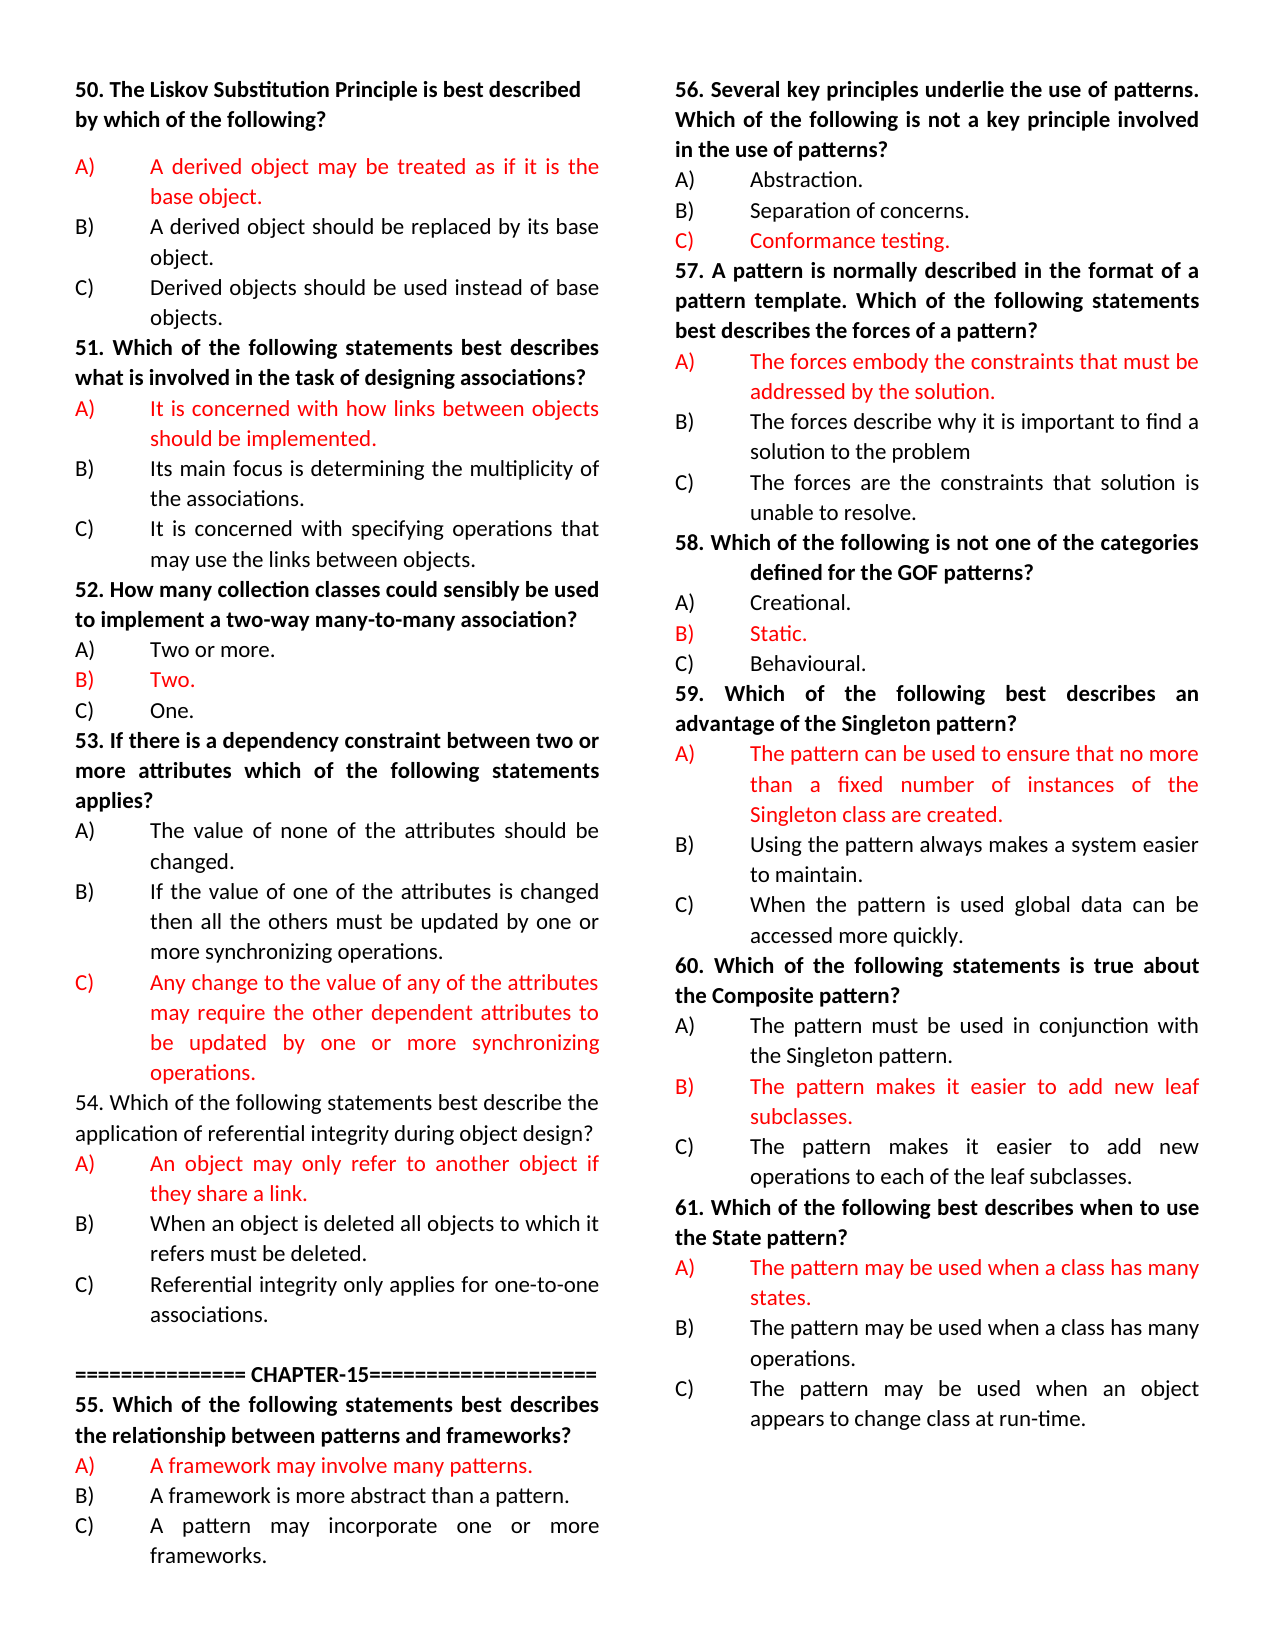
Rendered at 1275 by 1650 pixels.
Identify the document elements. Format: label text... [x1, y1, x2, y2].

text C) One. [75, 696, 600, 724]
text A) The pattern may be used when a class has many states. [675, 1253, 1200, 1311]
text B) Separation of concerns. [675, 196, 1200, 224]
text C) When the pattern is used global data can be accessed more quickly. [675, 891, 1200, 949]
text A) Two or more. [75, 635, 600, 663]
text C) Any change to the value of any of the attributes may require the other dependent attributes to be updated by one or more synchronizing operations. [75, 968, 600, 1086]
text A) The pattern can be used to ensure that no more than a fixed number of instances of the Singleton class are created. [675, 739, 1200, 828]
text A) The forces embody the constraints that must be addressed by the solution. [675, 347, 1200, 405]
text A) The value of none of the attributes should be changed. [75, 817, 600, 875]
text 52. How many collection classes could sensibly be used to implement a two-way many-to-many association? [75, 575, 600, 633]
text 59. Which of the following best describes an advantage of the Singleton pattern? [675, 679, 1200, 737]
text B) The forces describe why it is important to find a solution to the problem [675, 407, 1200, 466]
text A) A derived object may be treated as if it is the base object. [75, 152, 600, 210]
text A) Abstraction. [675, 166, 1200, 194]
text B) The pattern may be used when a class has many operations. [675, 1313, 1200, 1372]
text B) If the value of one of the attributes is changed then all the others must be updated by one or more synchronizing operations. [75, 877, 600, 966]
text C) Conformance testing. [675, 226, 1200, 254]
text A) A framework may involve many patterns. [75, 1451, 600, 1479]
text C) Behavioural. [675, 649, 1200, 677]
text C) Referential integrity only applies for one-to-one associations. [75, 1270, 600, 1328]
text B) A derived object should be replaced by its base object. [75, 212, 600, 271]
text A) An object may only refer to another object if they share a link. [75, 1149, 600, 1207]
text C) A pattern may incorporate one or more frameworks. [75, 1511, 600, 1570]
text B) When an object is deleted all objects to which it refers must be deleted. [75, 1209, 600, 1268]
text 56. Several key principles underlie the use of patterns. Which of the following is not a key principle involved in the use of patterns? [675, 75, 1200, 163]
text 55. Which of the following statements best describes the relationship between patterns and frameworks? [75, 1391, 600, 1449]
text 57. A pattern is normally described in the format of a pattern template. Which of the following statements best describes the forces of a pattern? [675, 256, 1200, 345]
text 54. Which of the following statements best describe the application of referential integrity during object design? [75, 1088, 600, 1147]
text =============== CHAPTER-15==================== [75, 1360, 600, 1388]
text B) Static. [675, 619, 1200, 647]
text C) It is concerned with specifying operations that may use the links between objects. [75, 514, 600, 573]
text 53. If there is a dependency constraint between two or more attributes which of the following statements applies? [75, 726, 600, 814]
text A) It is concerned with how links between objects should be implemented. [75, 394, 600, 452]
text B) A framework is more abstract than a pattern. [75, 1481, 600, 1509]
text B) Using the pattern always makes a system easier to maintain. [675, 830, 1200, 888]
text C) The pattern may be used when an object appears to change class at run-time. [675, 1374, 1200, 1432]
text C) The pattern makes it easier to add new operations to each of the leaf subclasses. [675, 1132, 1200, 1191]
text C) Derived objects should be used instead of base objects. [75, 273, 600, 331]
text A) Creational. [675, 588, 1200, 617]
text C) The forces are the constraints that solution is unable to resolve. [675, 468, 1200, 526]
text 60. Which of the following statements is true about the Composite pattern? [675, 951, 1200, 1009]
text B) Two. [75, 666, 600, 694]
text 61. Which of the following best describes when to use the State pattern? [675, 1193, 1200, 1251]
text B) Its main focus is determining the multiplicity of the associations. [75, 454, 600, 512]
text 51. Which of the following statements best describes what is involved in the task of designing associations? [75, 333, 600, 392]
text 58. Which of the following is not one of the categories defined for the GOF patterns? [675, 528, 1200, 586]
text B) The pattern makes it easier to add new leaf subclasses. [675, 1072, 1200, 1130]
text 50. The Liskov Substitution Principle is best described by which of the following? [75, 75, 600, 133]
text A) The pattern must be used in conjunction with the Singleton pattern. [675, 1011, 1200, 1070]
